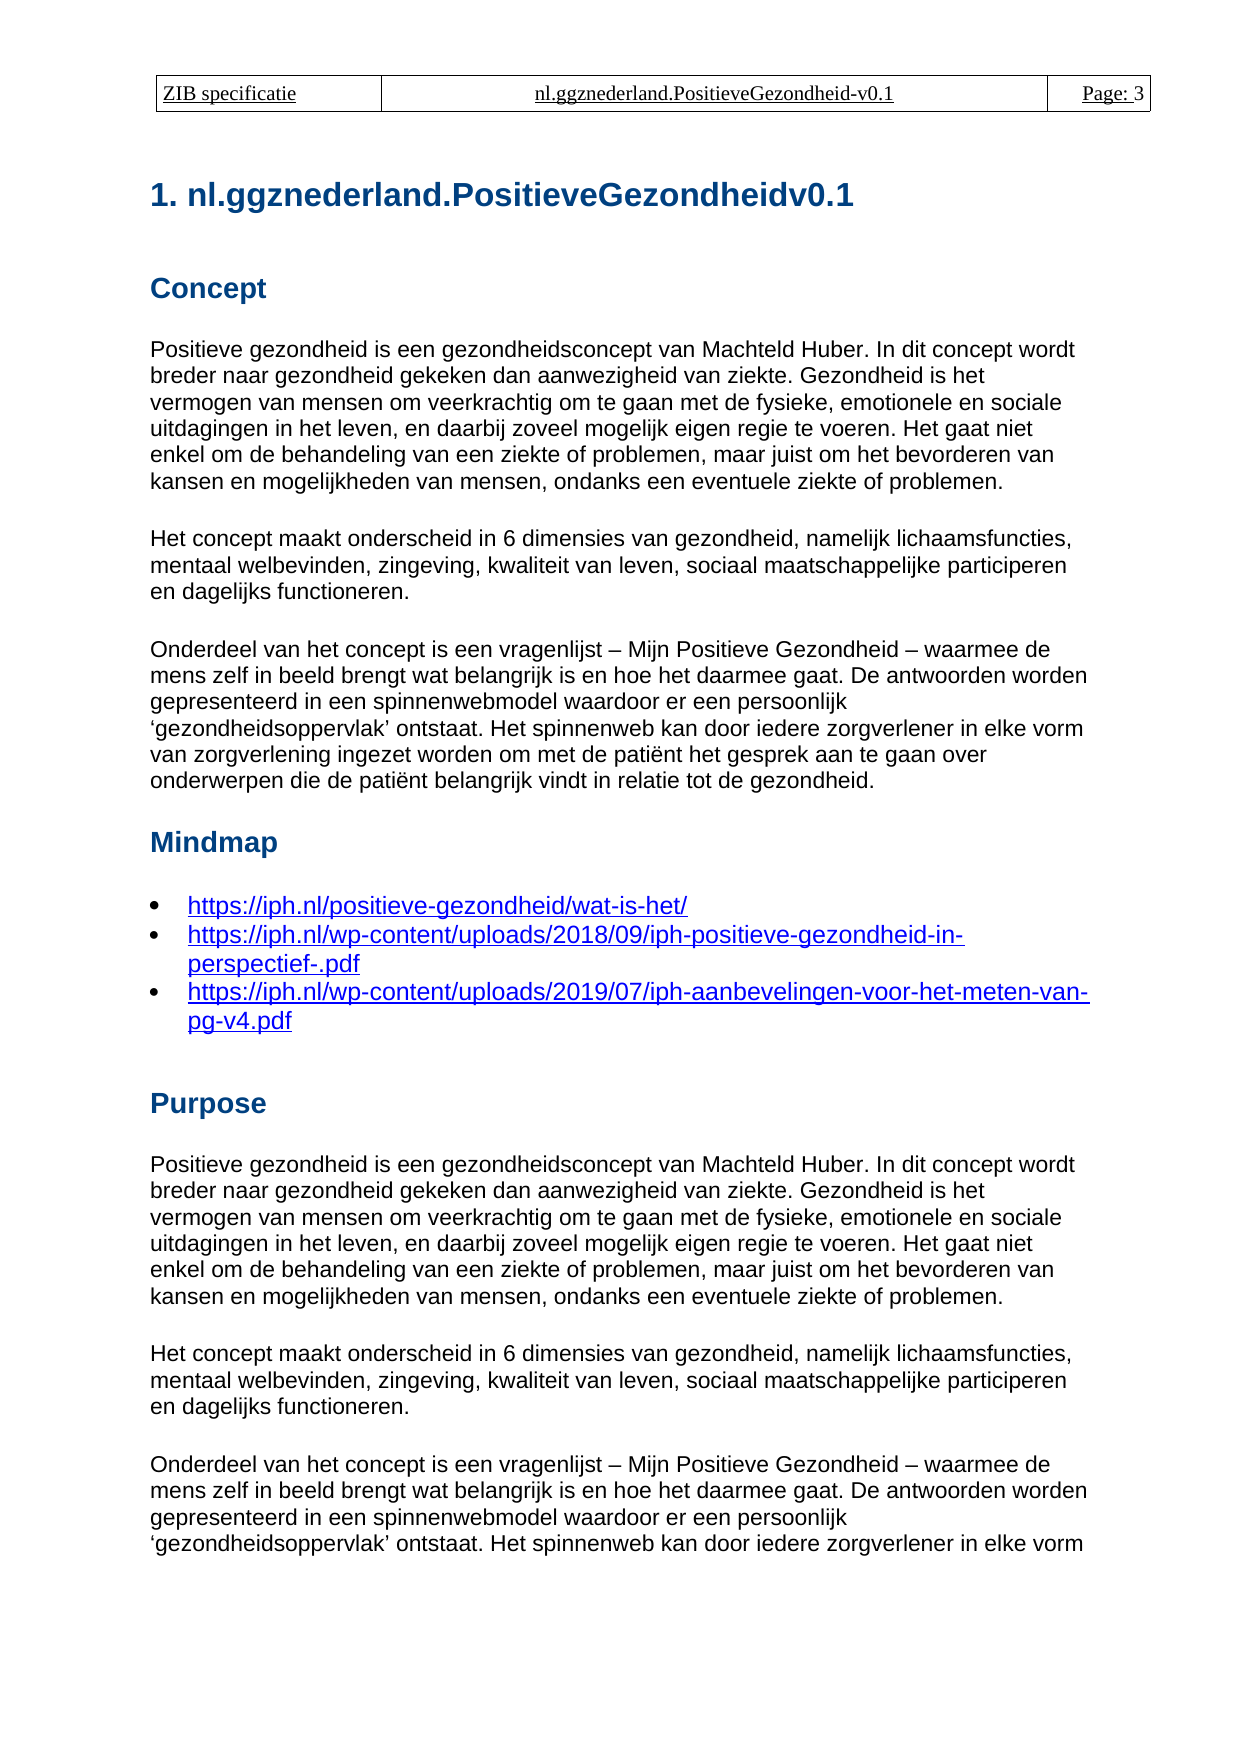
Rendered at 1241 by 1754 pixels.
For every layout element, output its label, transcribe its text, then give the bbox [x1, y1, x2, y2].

subtitle Positieve gezondheid is een gezondheidsconcept van Machteld Huber. In dit concept wordt breder naar gezondheid gekeken dan aanwezigheid van ziekte. Gezondheid is het vermogen van mensen om veerkrachtig om te gaan met de fysieke, emotionele en sociale uitdagingen in het leven, en daarbij zoveel mogelijk eigen regie te voeren. Het gaat niet enkel om de behandeling van een ziekte of problemen, maar juist om het bevorderen van kansen en mogelijkheden van mensen, ondanks een eventuele ziekte of problemen. [150, 1151, 1090, 1309]
subtitle Mindmap [150, 825, 1090, 858]
subtitle 1. nl.ggznederland.PositieveGezondheidv0.1 [150, 175, 1090, 213]
list https://iph.nl/wp-content/uploads/2019/07/iph-aanbevelingen-voor-het-meten-van-pg-v4.pdf [150, 977, 1090, 1035]
list https://iph.nl/wp-content/uploads/2018/09/iph-positieve-gezondheid-in-perspectief-.pdf [150, 920, 1090, 977]
subtitle Concept [150, 271, 1090, 304]
list https://iph.nl/positieve-gezondheid/wat-is-het/ [150, 891, 1090, 920]
subtitle Het concept maakt onderscheid in 6 dimensies van gezondheid, namelijk lichaamsfuncties, mentaal welbevinden, zingeving, kwaliteit van leven, sociaal maatschappelijke participeren en dagelijks functioneren. [150, 525, 1090, 604]
subtitle Het concept maakt onderscheid in 6 dimensies van gezondheid, namelijk lichaamsfuncties, mentaal welbevinden, zingeving, kwaliteit van leven, sociaal maatschappelijke participeren en dagelijks functioneren. [150, 1340, 1090, 1419]
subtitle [150, 1451, 1090, 1556]
subtitle Positieve gezondheid is een gezondheidsconcept van Machteld Huber. In dit concept wordt breder naar gezondheid gekeken dan aanwezigheid van ziekte. Gezondheid is het vermogen van mensen om veerkrachtig om te gaan met de fysieke, emotionele en sociale uitdagingen in het leven, en daarbij zoveel mogelijk eigen regie te voeren. Het gaat niet enkel om de behandeling van een ziekte of problemen, maar juist om het bevorderen van kansen en mogelijkheden van mensen, ondanks een eventuele ziekte of problemen. [150, 336, 1090, 494]
subtitle Purpose [150, 1086, 1090, 1120]
